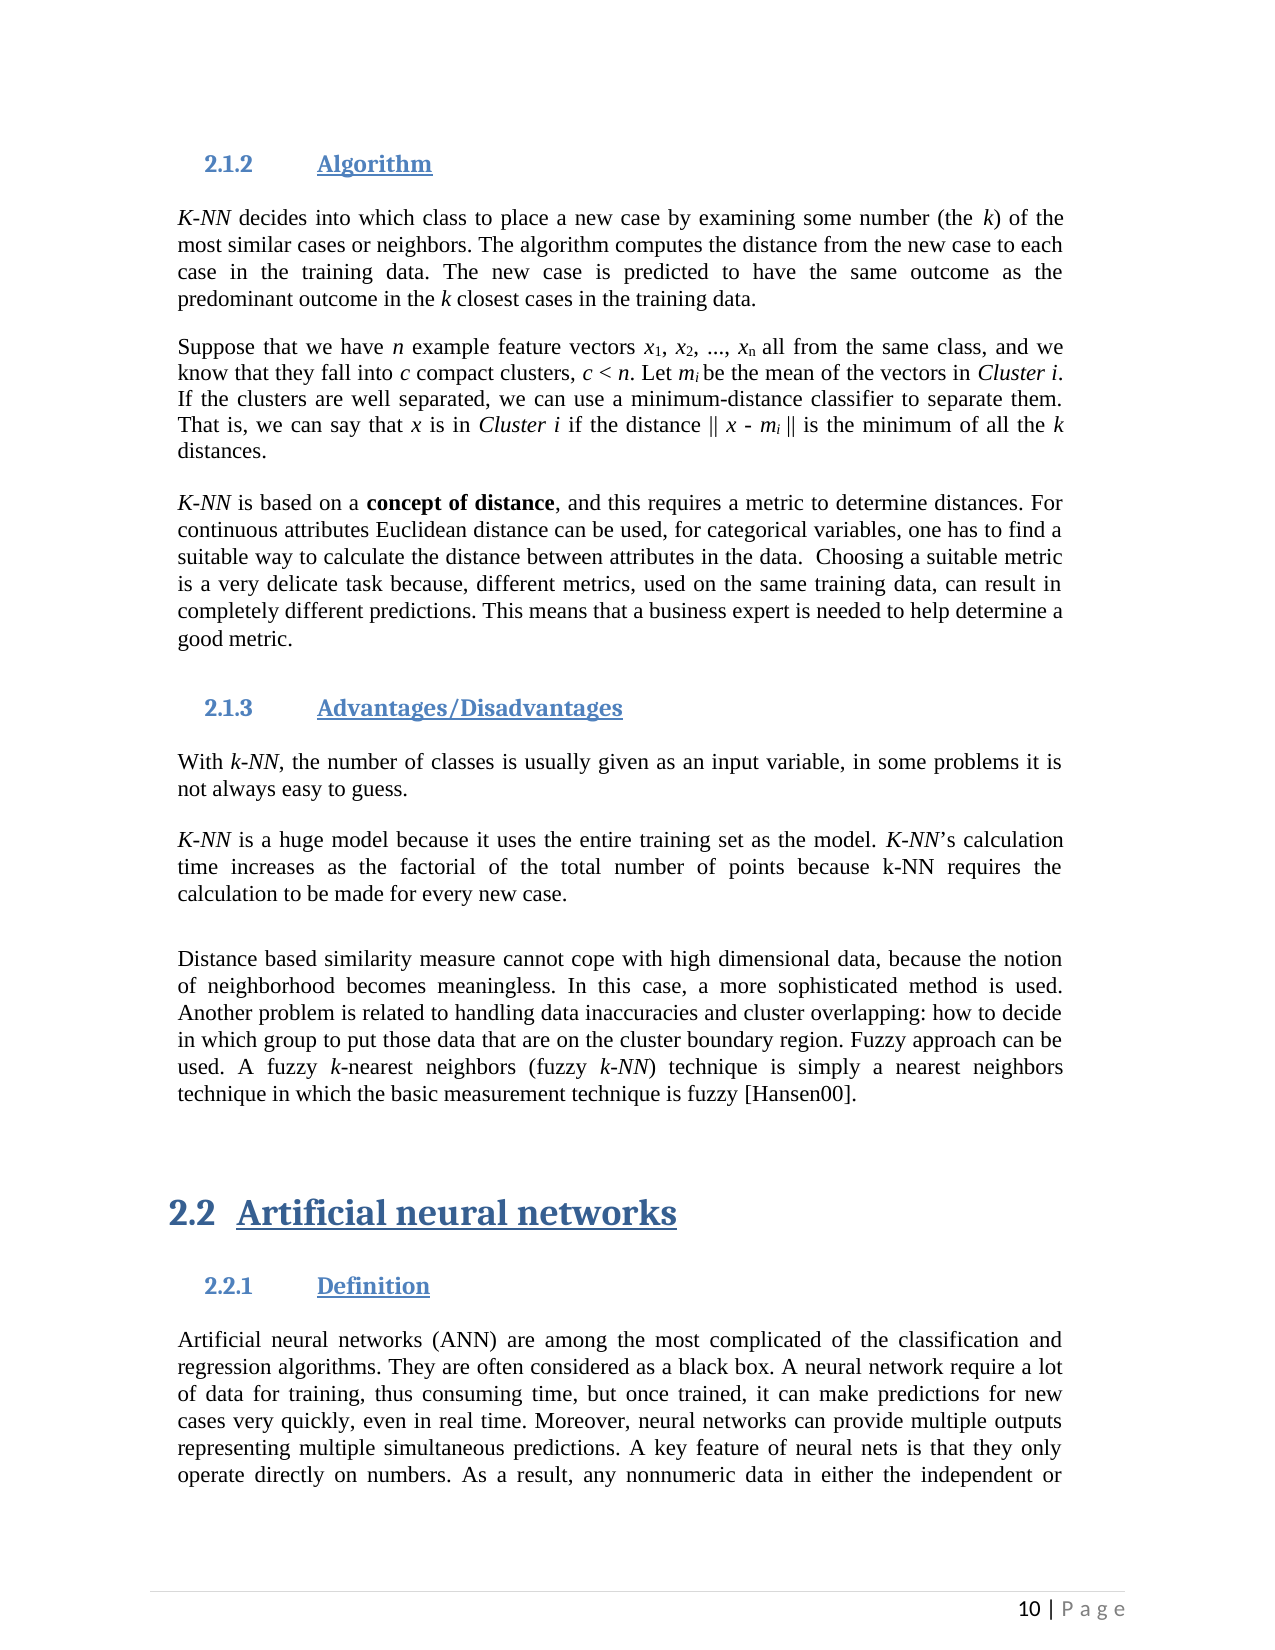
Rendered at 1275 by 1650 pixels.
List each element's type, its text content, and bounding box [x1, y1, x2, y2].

subtitle Algorithm [204, 150, 1125, 179]
subtitle Advantages/Disadvantages [204, 694, 1125, 723]
text K-NN is a huge model because it uses the entire training set as the model. K-NN’s calculation time increases as the factorial of the total number of points because k-NN requires the calculation to be made for every new case. [177, 826, 1064, 907]
text Distance based similarity measure cannot cope with high dimensional data, because the notion of neighborhood becomes meaningless. In this case, a more sophisticated method is used. Another problem is related to handling data inaccuracies and cluster overlapping: how to decide in which group to put those data that are on the cluster boundary region. Fuzzy approach can be used. A fuzzy k-nearest neighbors (fuzzy k-NN) technique is simply a nearest neighbors technique in which the basic measurement technique is fuzzy [Hansen00]. [177, 945, 1064, 1106]
text K-NN is based on a concept of distance, and this requires a metric to determine distances. For continuous attributes Euclidean distance can be used, for categorical variables, one has to find a suitable way to calculate the distance between attributes in the data. Choosing a suitable metric is a very delicate task because, different metrics, used on the same training data, can result in completely different predictions. This means that a business expert is needed to help determine a good metric. [177, 489, 1064, 651]
subtitle Artificial neural networks [169, 1191, 1125, 1234]
text Suppose that we have n example feature vectors x1, x2, ..., xn all from the same class, and we know that they fall into c compact clusters, c < n. Let mi be the mean of the vectors in Cluster i. If the clusters are well separated, we can use a minimum-distance classifier to separate them. That is, we can say that x is in Cluster i if the distance || x - mi || is the minimum of all the k distances. [177, 333, 1064, 463]
text K-NN decides into which class to place a new case by examining some number (the k) of the most similar cases or neighbors. The algorithm computes the distance from the new case to each case in the training data. The new case is predicted to have the same outcome as the predominant outcome in the k closest cases in the training data. [177, 204, 1064, 312]
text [177, 1326, 1064, 1488]
subtitle Definition [204, 1272, 1125, 1301]
text With k-NN, the number of classes is usually given as an input variable, in some problems it is not always easy to guess. [177, 748, 1064, 801]
